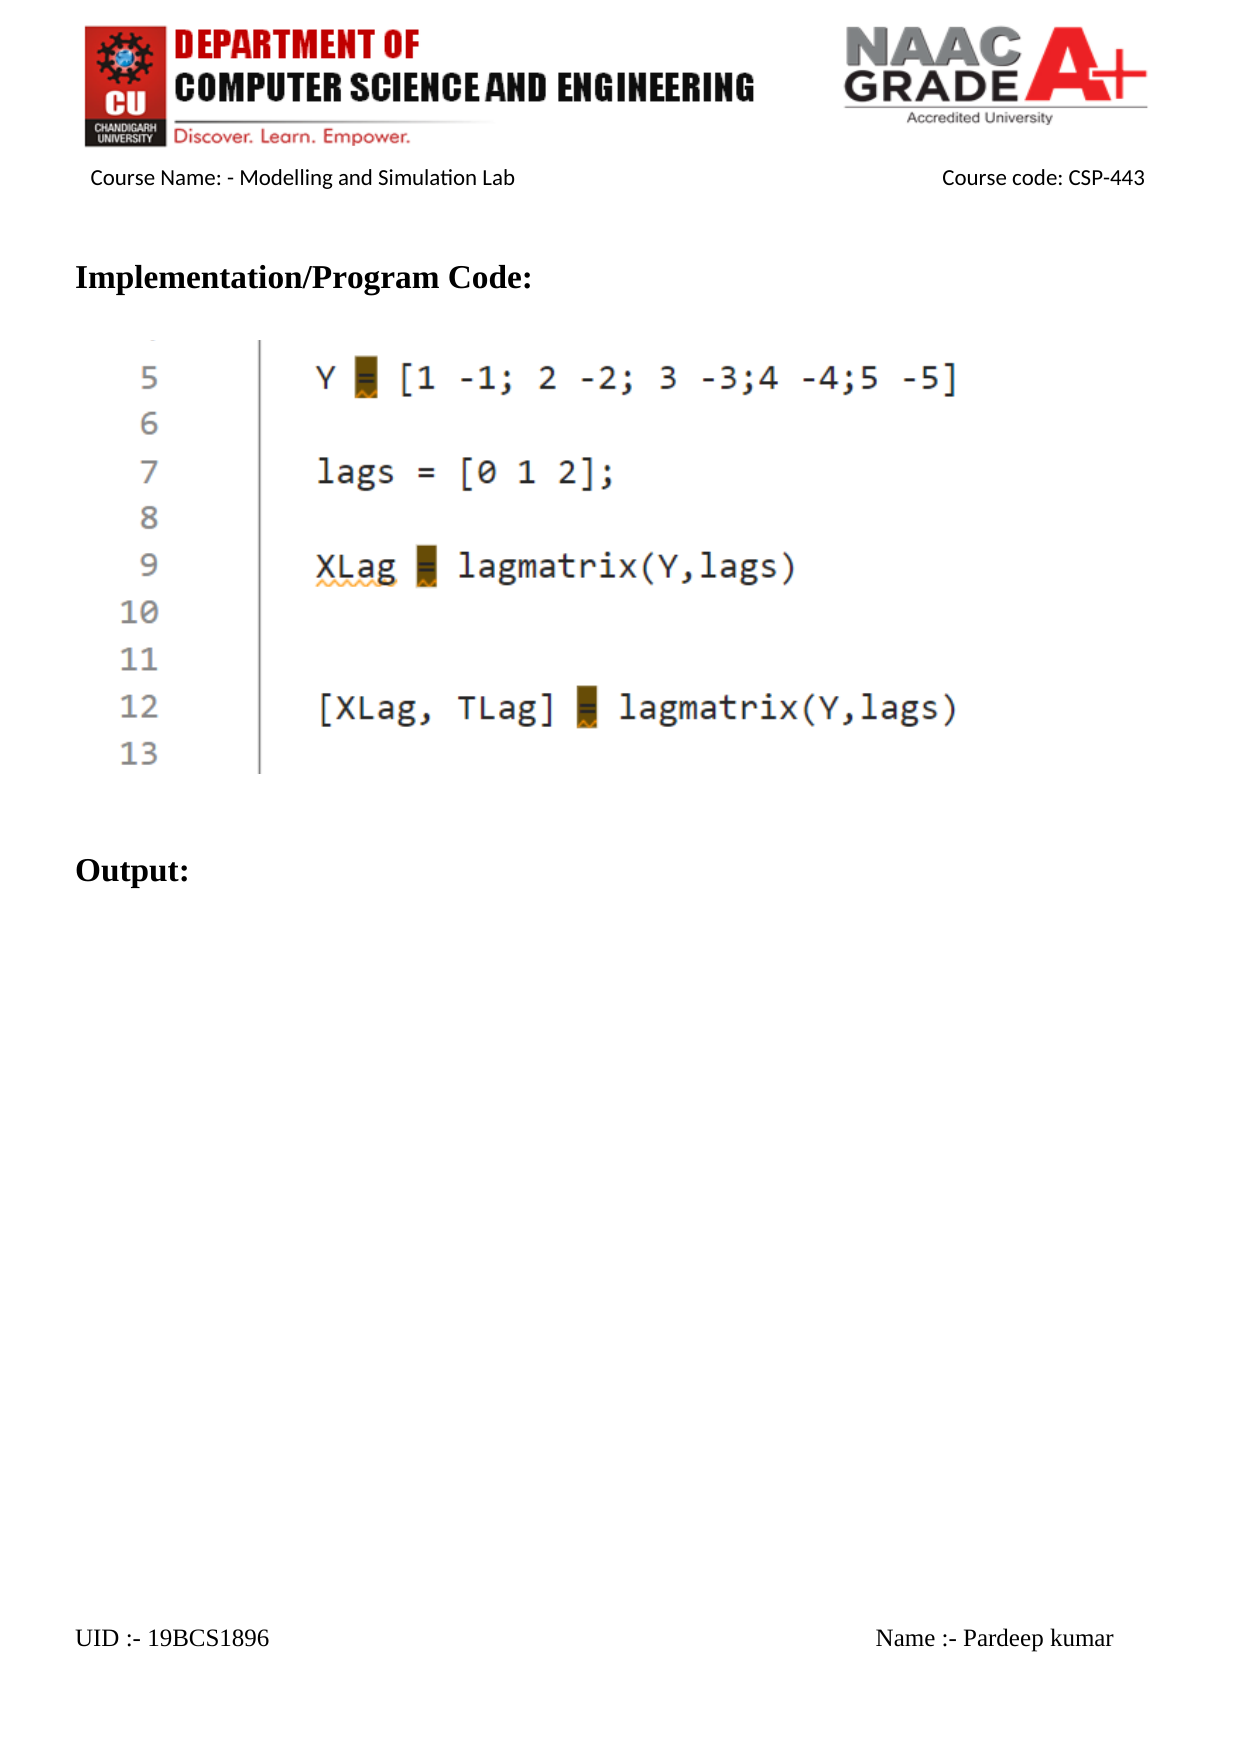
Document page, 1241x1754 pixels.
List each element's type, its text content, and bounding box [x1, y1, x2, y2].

text Output: [75, 850, 1165, 888]
picture [84, 14, 1156, 163]
picture [75, 340, 1166, 774]
text Implementation/Program Code: [75, 257, 1138, 296]
